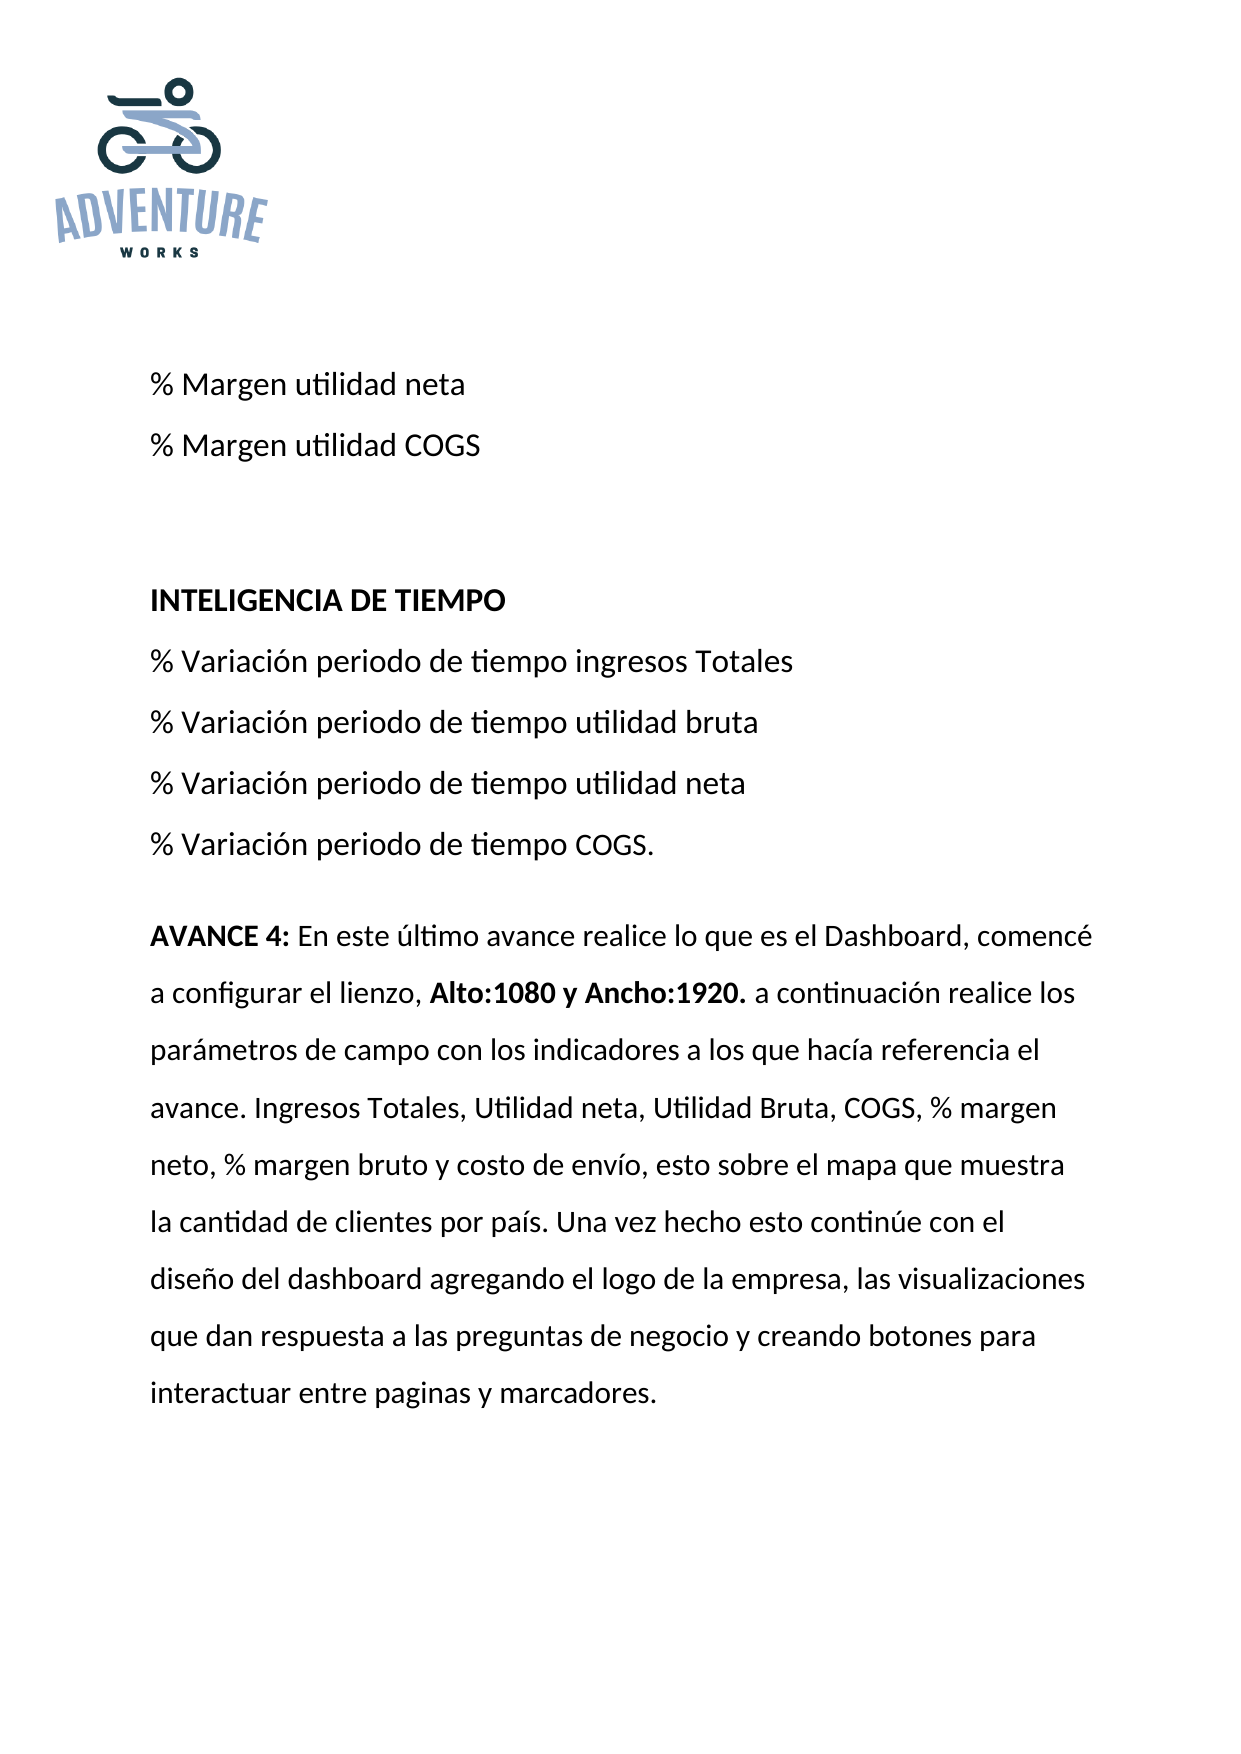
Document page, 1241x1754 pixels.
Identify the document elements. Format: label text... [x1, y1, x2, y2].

text INTELIGENCIA DE TIEMPO % Variación periodo de tiempo ingresos Totales % Variación periodo de tiempo utilidad bruta [150, 579, 1094, 741]
picture [0, 17, 318, 325]
text % Margen utilidad neta % Margen utilidad COGS [150, 150, 1094, 504]
text % Variación periodo de tiempo utilidad neta % Variación periodo de tiempo COGS. [150, 762, 1094, 903]
text AVANCE 4: En este último avance realice lo que es el Dashboard, comencé a configurar el lienzo, Alto:1080 y Ancho:1920. a continuación realice los parámetros de campo con los indicadores a los que hacía referencia el avance. Ingresos Totales, Utilidad neta, Utilidad Bruta, COGS, % margen neto, % margen bruto y costo de envío, esto sobre el mapa que muestra la cantidad de clientes por país. Una vez hecho esto continúe con el diseño del dashboard agregando el logo de la empresa, las visualizaciones que dan respuesta a las preguntas de negocio y creando botones para interactuar entre paginas y marcadores. [150, 916, 1094, 1451]
